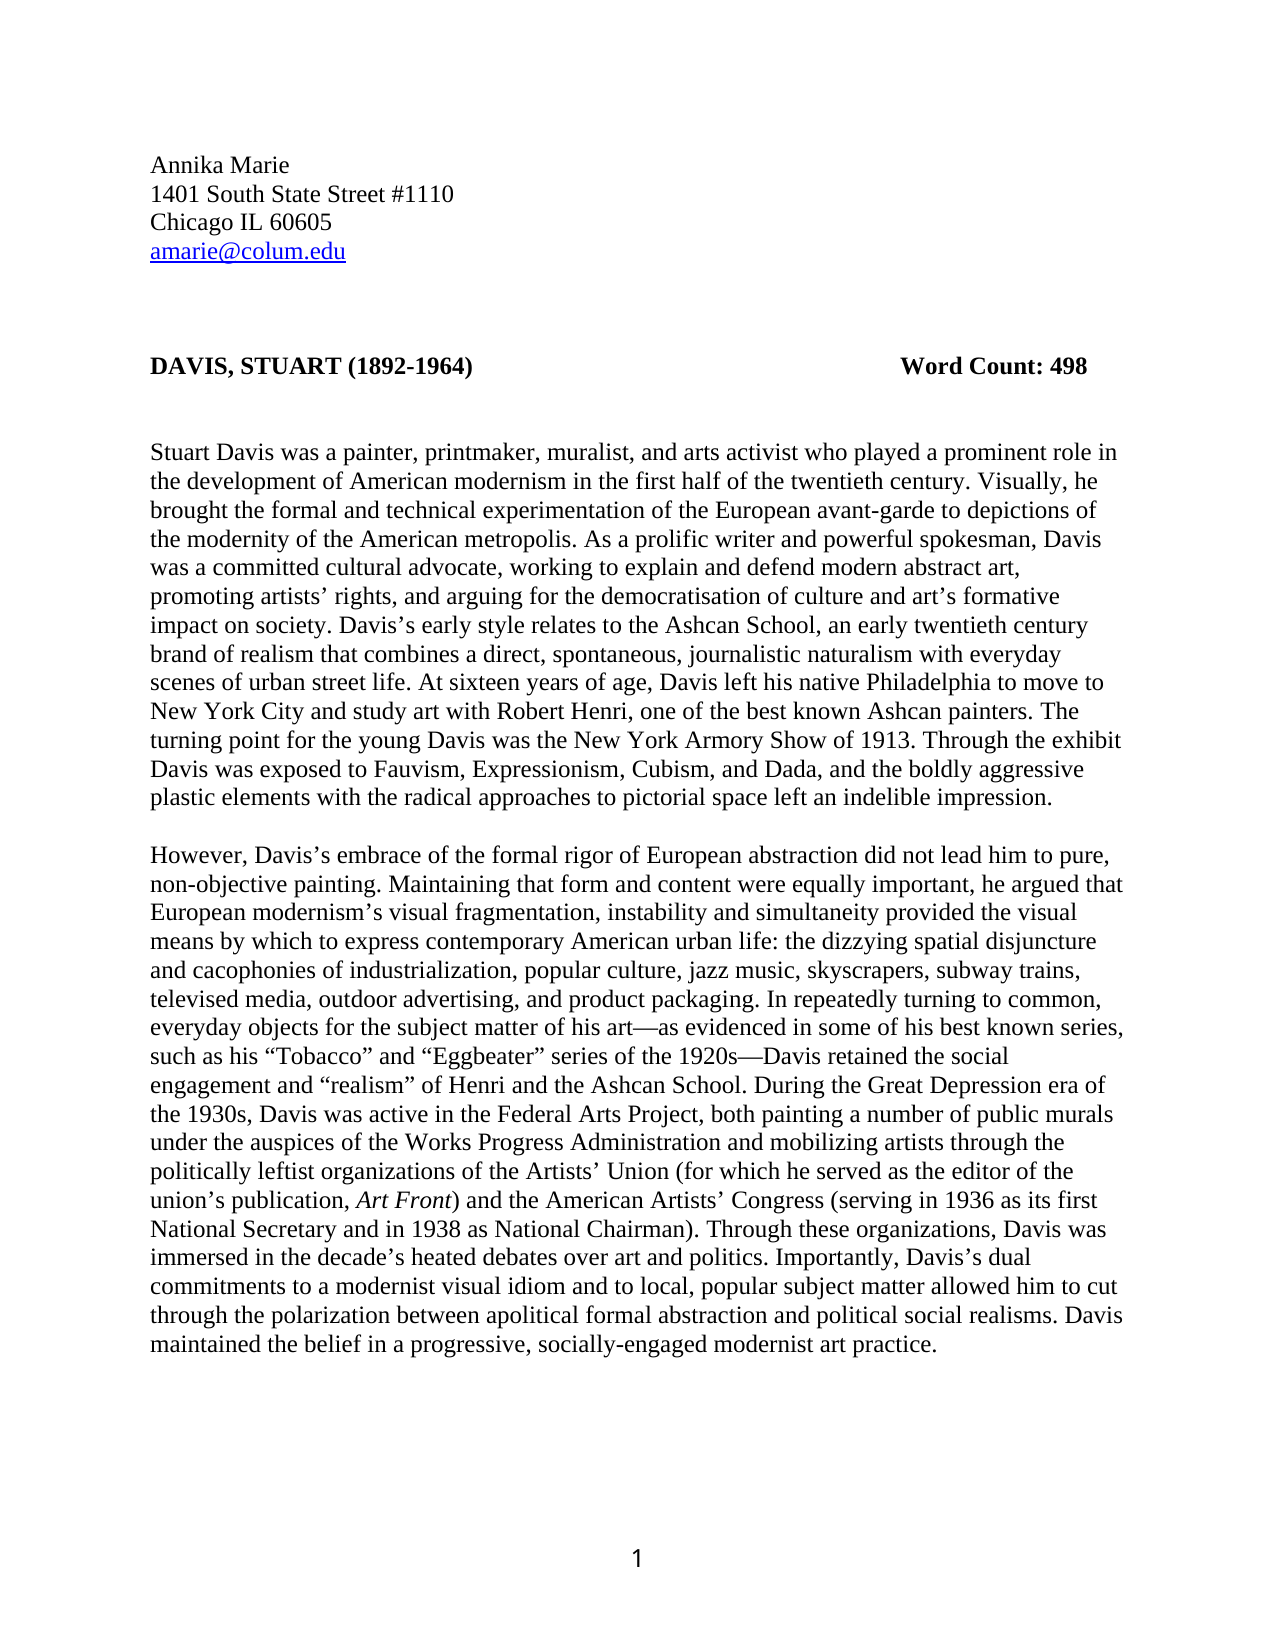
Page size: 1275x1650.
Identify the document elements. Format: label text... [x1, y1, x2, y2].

text Annika Marie [150, 150, 1125, 179]
text amarie@colum.edu [150, 236, 1125, 265]
text However, Davis’s embrace of the formal rigor of European abstraction did not lead him to pure, non-objective painting. Maintaining that form and content were equally important, he argued that European modernism’s visual fragmentation, instability and simultaneity provided the visual means by which to express contemporary American urban life: the dizzying spatial disjuncture and cacophonies of industrialization, popular culture, jazz music, skyscrapers, subway trains, televised media, outdoor advertising, and product packaging. In repeatedly turning to common, everyday objects for the subject matter of his art—as evidenced in some of his best known series, such as his “Tobacco” and “Eggbeater” series of the 1920s—Davis retained the social engagement and “realism” of Henri and the Ashcan School. During the Great Depression era of the 1930s, Davis was active in the Federal Arts Project, both painting a number of public murals under the auspices of the Works Progress Administration and mobilizing artists through the politically leftist organizations of the Artists’ Union (for which he served as the editor of the union’s publication, Art Front) and the American Artists’ Congress (serving in 1936 as its first National Secretary and in 1938 as National Chairman). Through these organizations, Davis was immersed in the decade’s heated debates over art and politics. Importantly, Davis’s dual commitments to a modernist visual idiom and to local, popular subject matter allowed him to cut through the polarization between apolitical formal abstraction and political social realisms. Davis maintained the belief in a progressive, socially-engaged modernist art practice. [150, 840, 1125, 1357]
text DAVIS, STUART (1892-1964) Word Count: 498 [150, 351, 1125, 380]
text Stuart Davis was a painter, printmaker, muralist, and arts activist who played a prominent role in the development of American modernism in the first half of the twentieth century. Visually, he brought the formal and technical experimentation of the European avant-garde to depictions of the modernity of the American metropolis. As a prolific writer and powerful spokesman, Davis was a committed cultural advocate, working to explain and defend modern abstract art, promoting artists’ rights, and arguing for the democratisation of culture and art’s formative impact on society. Davis’s early style relates to the Ashcan School, an early twentieth century brand of realism that combines a direct, spontaneous, journalistic naturalism with everyday scenes of urban street life. At sixteen years of age, Davis left his native Philadelphia to move to New York City and study art with Robert Henri, one of the best known Ashcan painters. The turning point for the young Davis was the New York Armory Show of 1913. Through the exhibit Davis was exposed to Fauvism, Expressionism, Cubism, and Dada, and the boldly aggressive plastic elements with the radical approaches to pictorial space left an indelible impression. [150, 437, 1125, 811]
text 1401 South State Street #1110 [150, 179, 1125, 207]
text Chicago IL 60605 [150, 207, 1125, 236]
